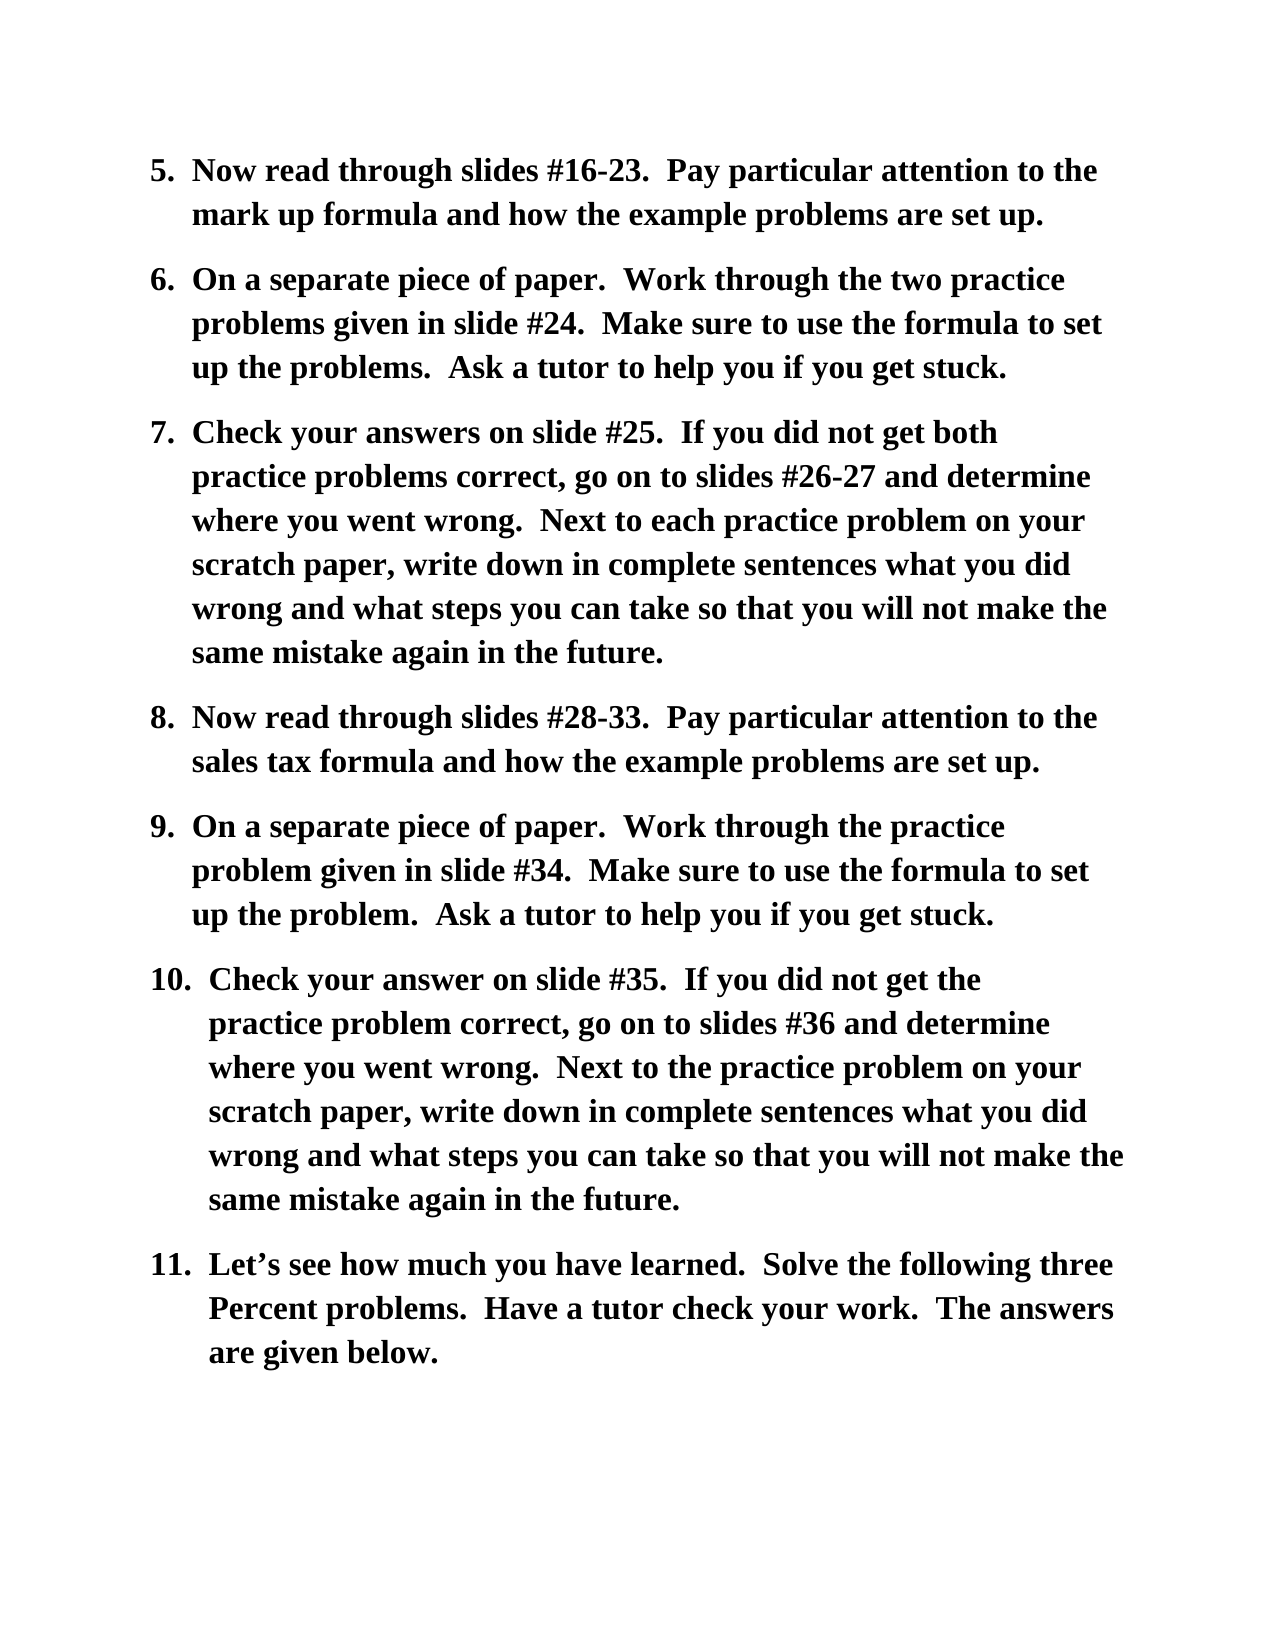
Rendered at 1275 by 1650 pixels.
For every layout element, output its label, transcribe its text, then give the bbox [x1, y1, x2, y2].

text 10. Check your answer on slide #35. If you did not get the practice problem correct, go on to slides #36 and determine where you went wrong. Next to the practice problem on your scratch paper, write down in complete sentences what you did wrong and what steps you can take so that you will not make the same mistake again in the future. [150, 959, 1125, 1218]
text 6. On a separate piece of paper. Work through the two practice problems given in slide #24. Make sure to use the formula to set up the problems. Ask a tutor to help you if you get stuck. [150, 259, 1125, 385]
text 8. Now read through slides #28-33. Pay particular attention to the sales tax formula and how the example problems are set up. [150, 697, 1125, 779]
text 11. Let’s see how much you have learned. Solve the following three Percent problems. Have a tutor check your work. The answers are given below. [150, 1244, 1125, 1371]
text 7. Check your answers on slide #25. If you did not get both practice problems correct, go on to slides #26-27 and determine where you went wrong. Next to each practice problem on your scratch paper, write down in complete sentences what you did wrong and what steps you can take so that you will not make the same mistake again in the future. [150, 412, 1125, 671]
text 9. On a separate piece of paper. Work through the practice problem given in slide #34. Make sure to use the formula to set up the problem. Ask a tutor to help you if you get stuck. [150, 806, 1125, 933]
text 5. Now read through slides #16-23. Pay particular attention to the mark up formula and how the example problems are set up. [150, 150, 1125, 232]
